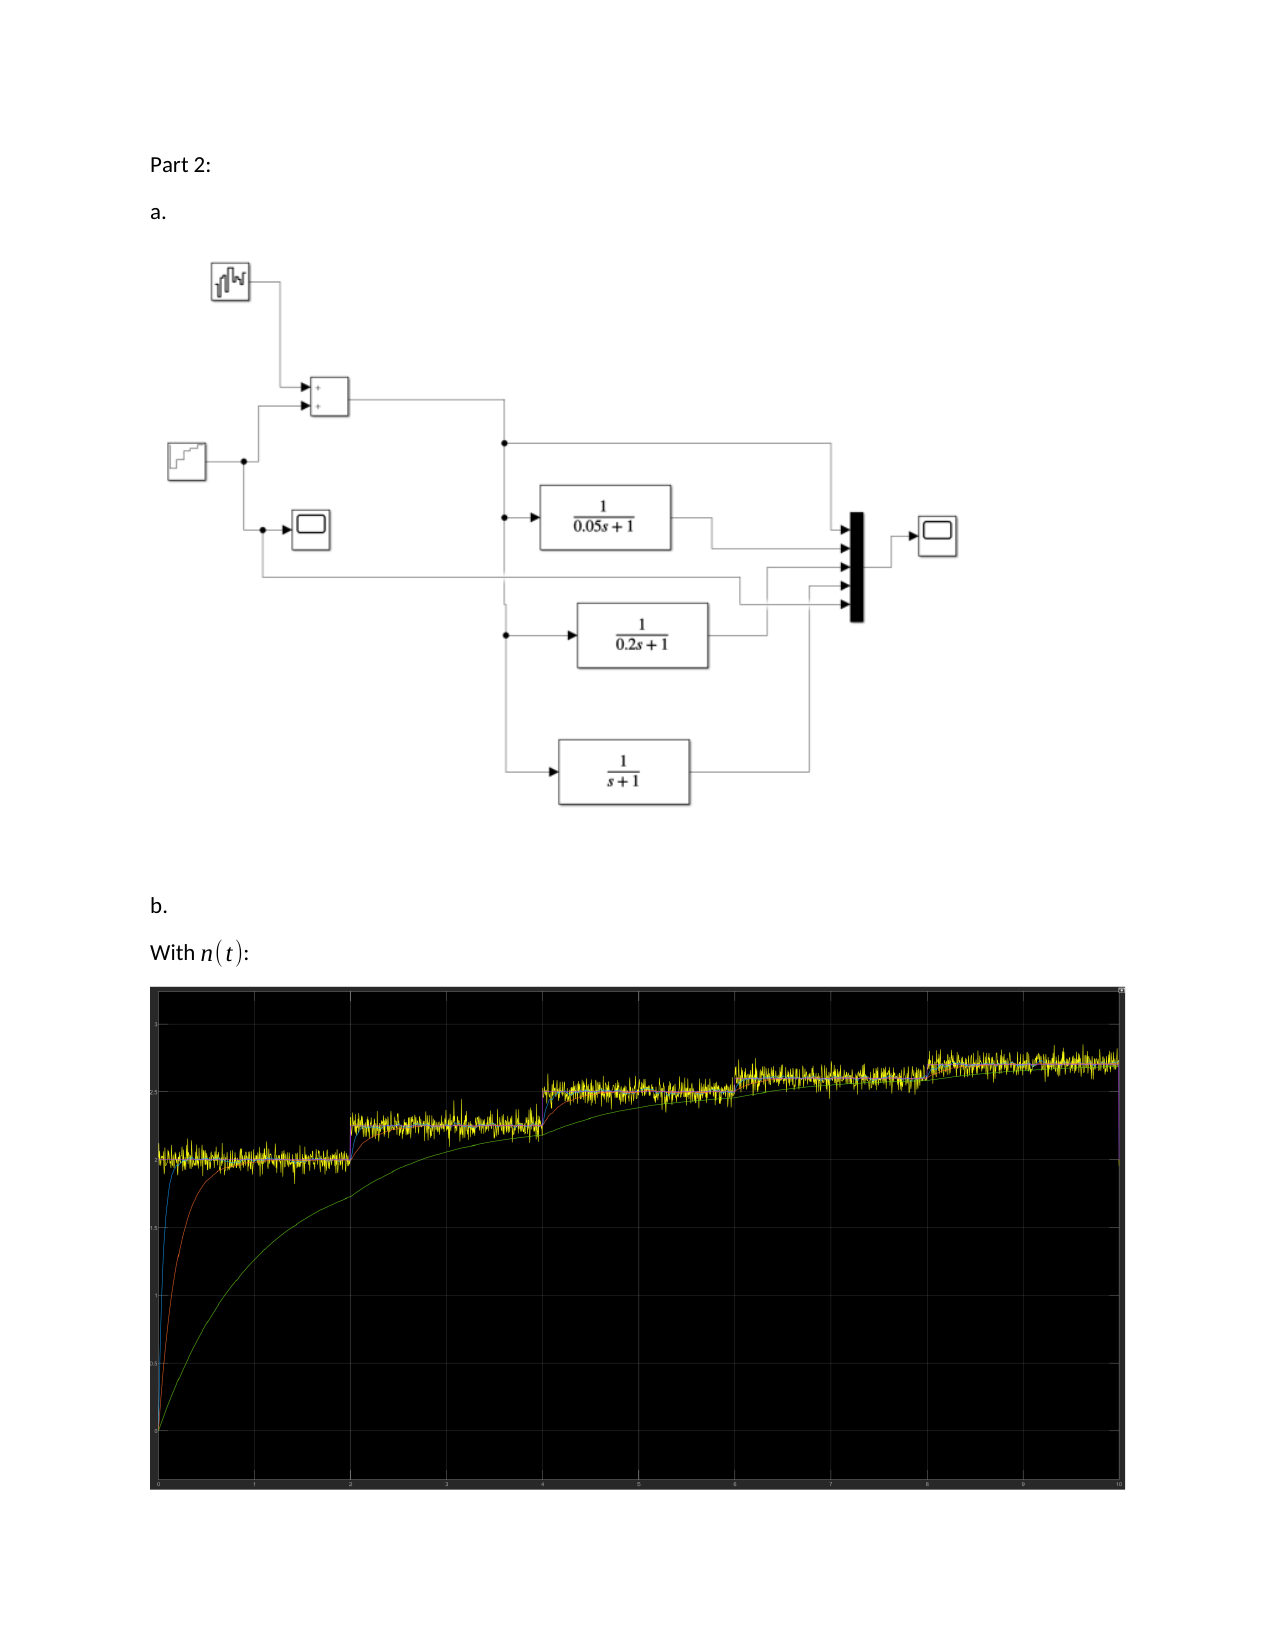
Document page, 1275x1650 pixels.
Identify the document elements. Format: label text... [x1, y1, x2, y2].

picture [150, 243, 979, 825]
text With : [150, 938, 1125, 968]
text a. [150, 197, 1125, 225]
text Part 2: [150, 150, 1125, 178]
text b. [150, 891, 1125, 919]
picture [150, 986, 1125, 1490]
